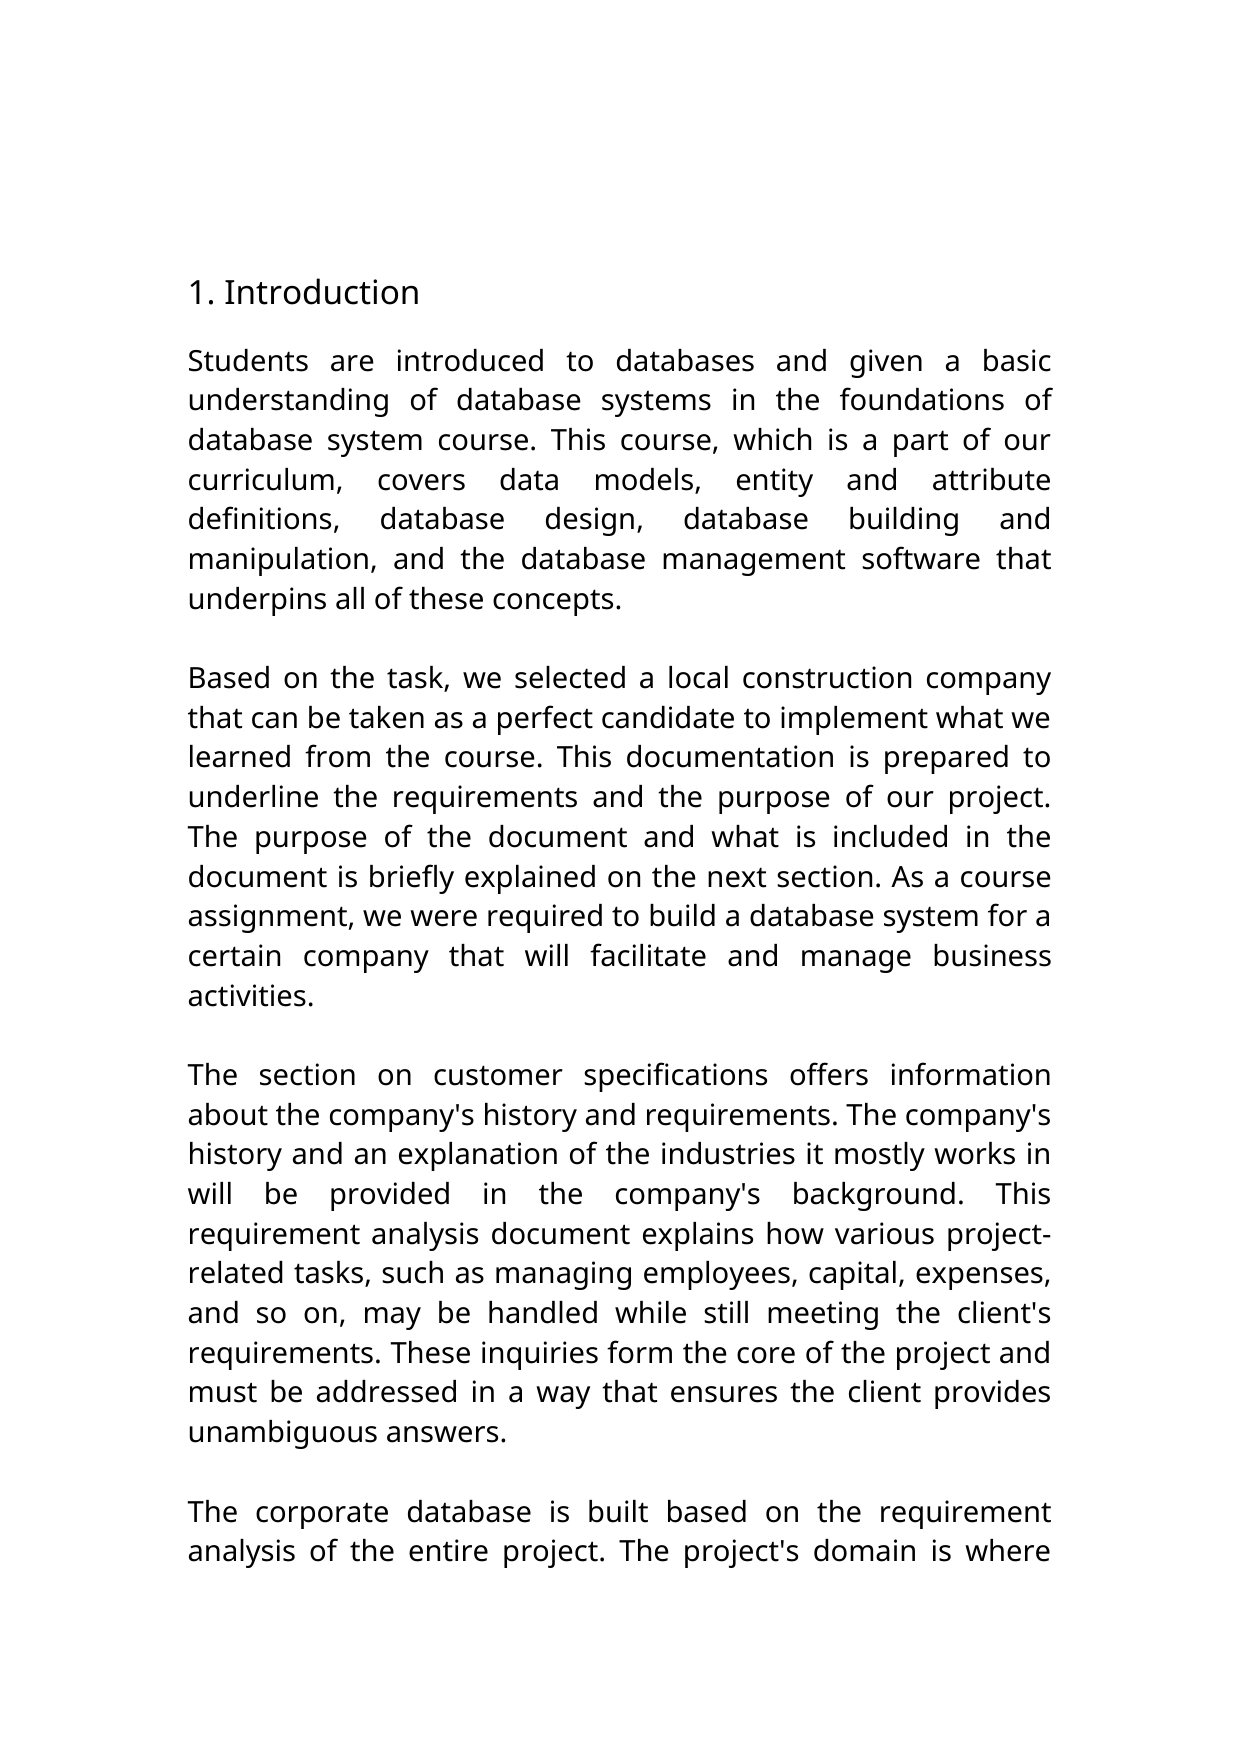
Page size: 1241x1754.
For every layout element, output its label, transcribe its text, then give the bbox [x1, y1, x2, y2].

text Students are introduced to databases and given a basic understanding of database systems in the foundations of database system course. This course, which is a part of our curriculum, covers data models, entity and attribute definitions, database design, database building and manipulation, and the database management software that underpins all of these concepts. [187, 340, 1053, 618]
text The section on customer specifications offers information about the company's history and requirements. The company's history and an explanation of the industries it mostly works in will be provided in the company's background. This requirement analysis document explains how various project-related tasks, such as managing employees, capital, expenses, and so on, may be handled while still meeting the client's requirements. These inquiries form the core of the project and must be addressed in a way that ensures the client provides unambiguous answers. [187, 1054, 1053, 1451]
text Based on the task, we selected a local construction company that can be taken as a perfect candidate to implement what we learned from the course. This documentation is prepared to underline the requirements and the purpose of our project. The purpose of the document and what is included in the document is briefly explained on the next section. As a course assignment, we were required to build a database system for a certain company that will facilitate and manage business activities. [187, 657, 1053, 1014]
list Introduction [187, 269, 1053, 314]
